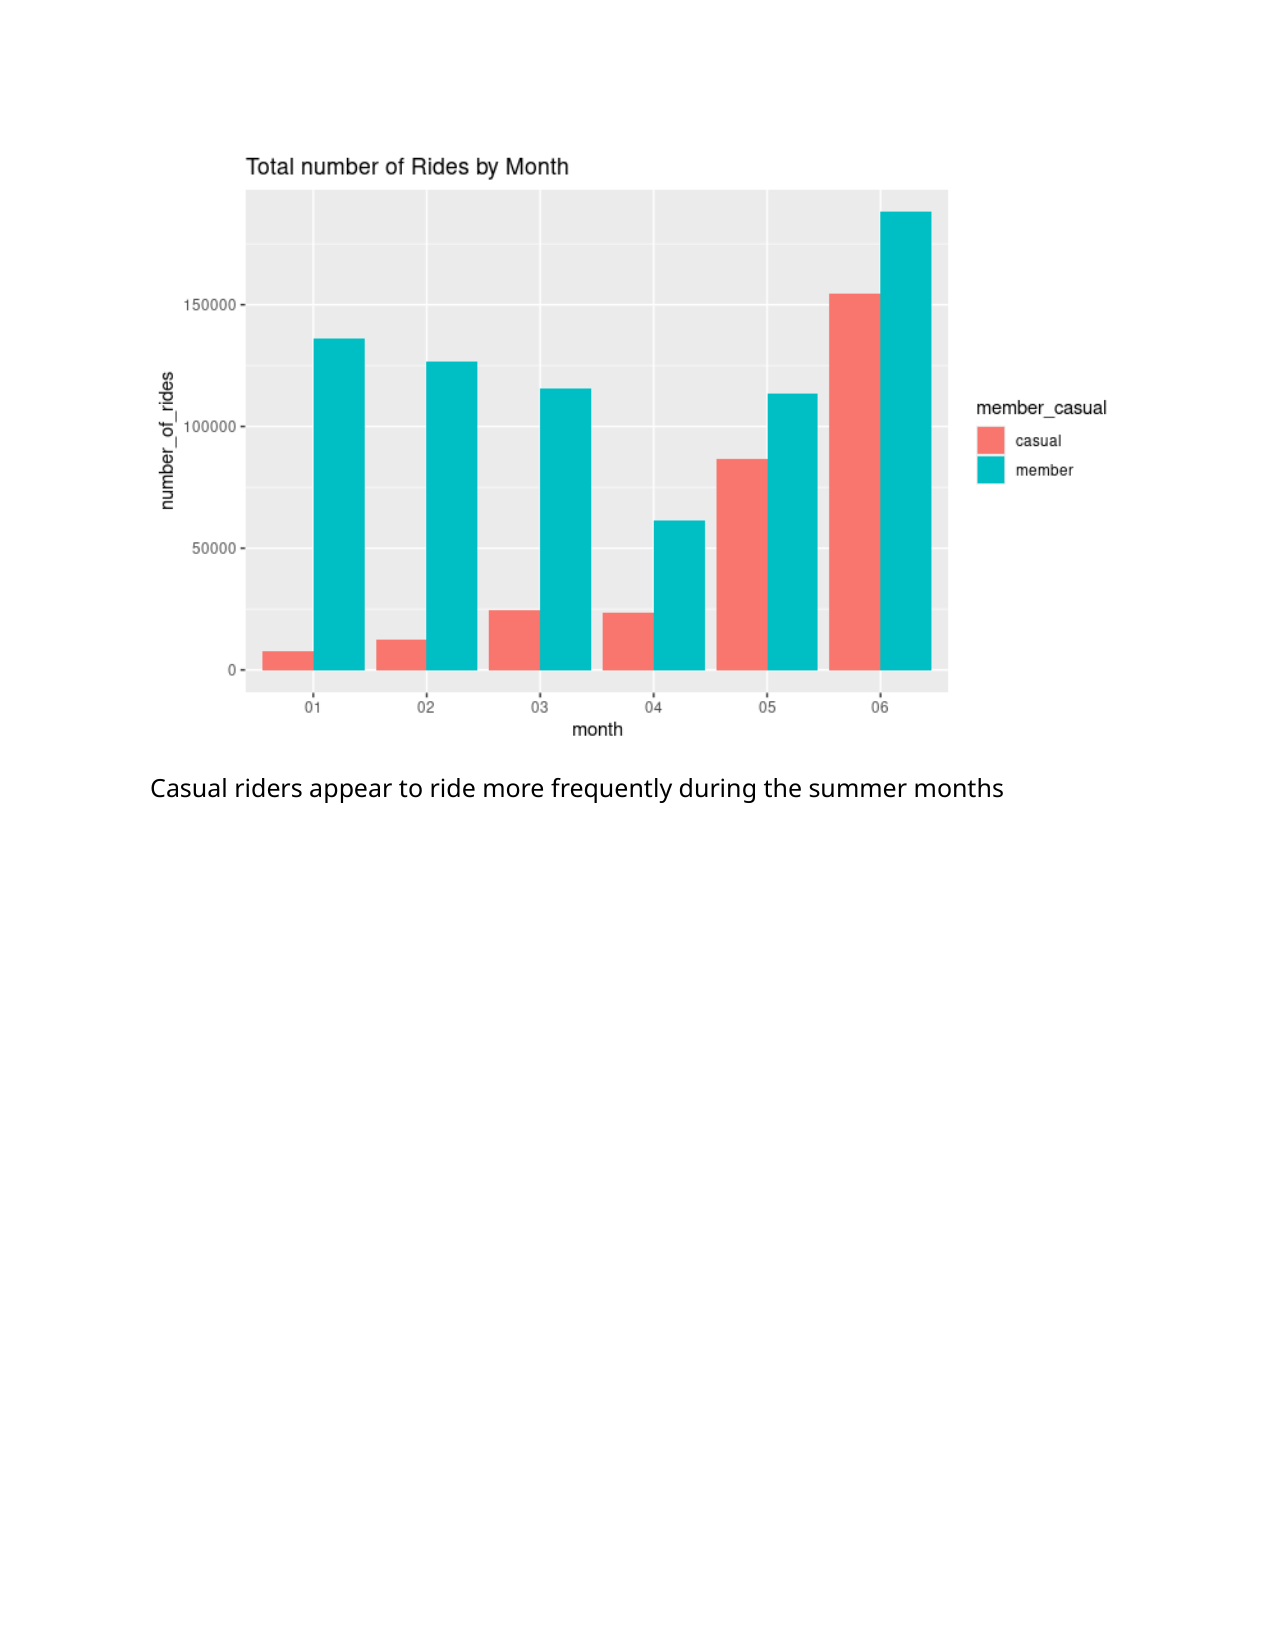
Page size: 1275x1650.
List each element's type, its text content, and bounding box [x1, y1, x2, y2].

picture [150, 150, 1125, 750]
text Casual riders appear to ride more frequently during the summer months [150, 771, 1125, 805]
